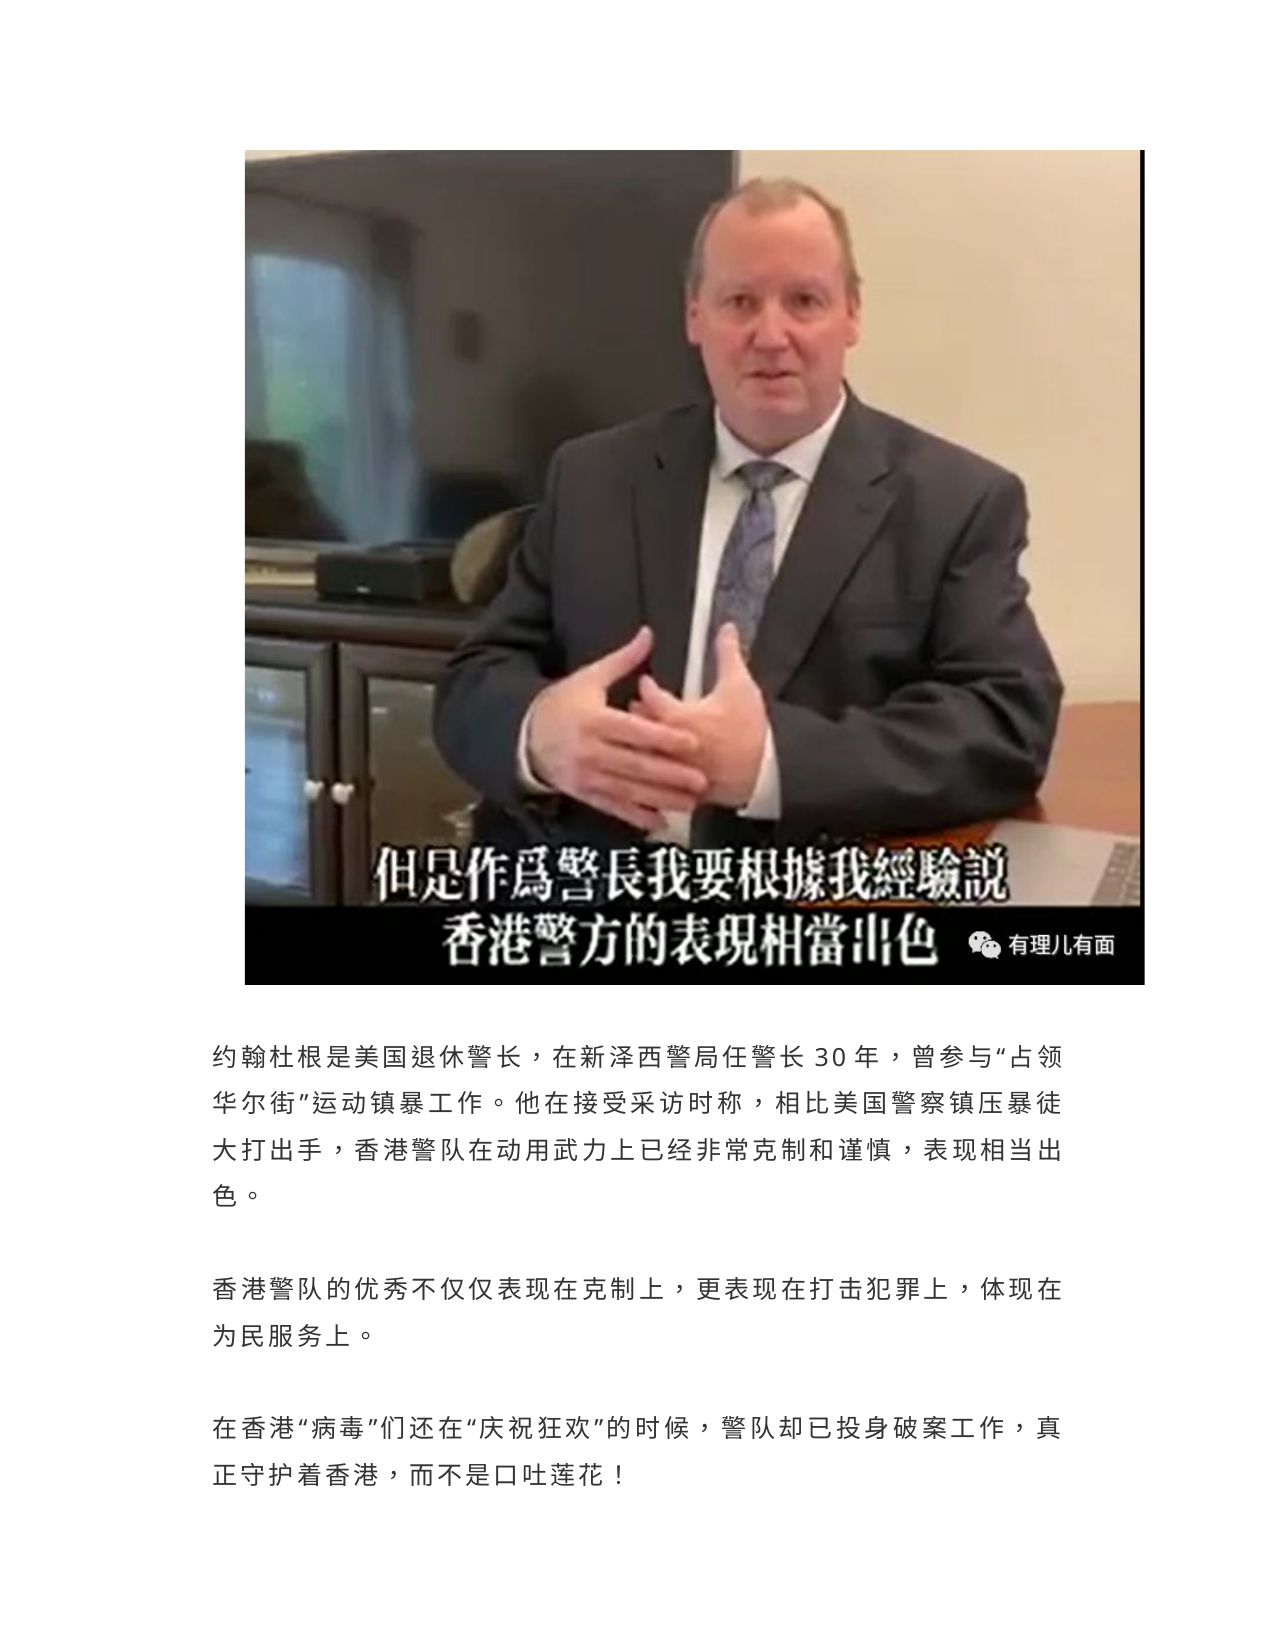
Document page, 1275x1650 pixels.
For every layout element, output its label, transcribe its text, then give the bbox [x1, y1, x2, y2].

text 在香港“病毒”们还在“庆祝狂欢”的时候，警队却已投身破案工作，真正守护着香港，而不是口吐莲花！ [212, 1399, 1062, 1492]
text 约翰杜根是美国退休警长，在新泽西警局任警长30年，曾参与“占领华尔街”运动镇暴工作。他在接受采访时称，相比美国警察镇压暴徒大打出手，香港警队在动用武力上已经非常克制和谨慎，表现相当出色。 [212, 1027, 1062, 1213]
picture [244, 150, 1145, 985]
text 香港警队的优秀不仅仅表现在克制上，更表现在打击犯罪上，体现在为民服务上。 [212, 1259, 1062, 1352]
